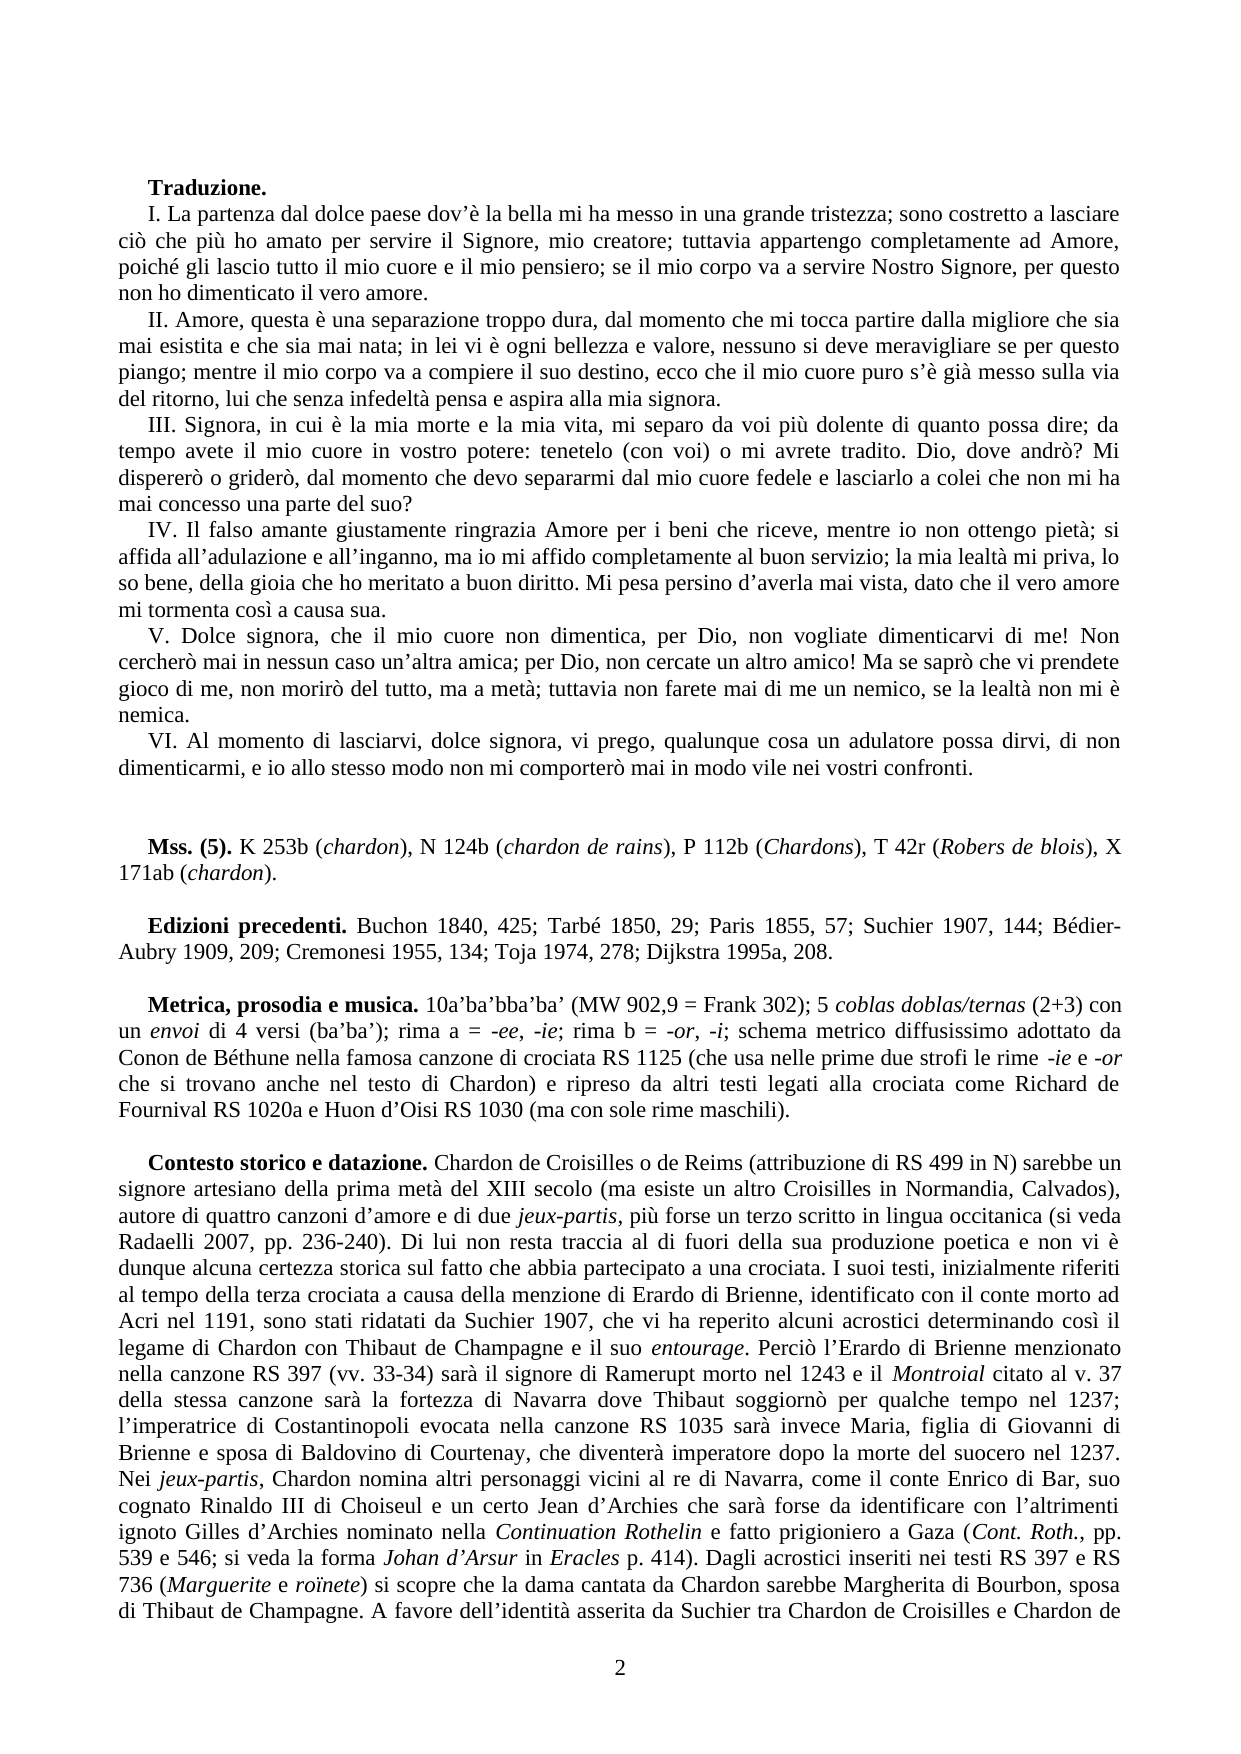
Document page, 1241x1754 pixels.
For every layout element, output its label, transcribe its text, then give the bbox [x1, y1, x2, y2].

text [118, 1149, 1122, 1623]
text II. Amore, questa è una separazione troppo dura, dal momento che mi tocca partire dalla migliore che sia mai esistita e che sia mai nata; in lei vi è ogni bellezza e valore, nessuno si deve meravigliare se per questo piango; mentre il mio corpo va a compiere il suo destino, ecco che il mio cuore puro s’è già messo sulla via del ritorno, lui che senza infedeltà pensa e aspira alla mia signora. [118, 306, 1122, 411]
text Metrica, prosodia e musica. 10a’ba’bba’ba’ (MW 902,9 = Frank 302); 5 coblas doblas/ternas (2+3) con un envoi di 4 versi (ba’ba’); rima a = -ee, -ie; rima b = -or, -i; schema metrico diffusissimo adottato da Conon de Béthune nella famosa canzone di crociata RS 1125 (che usa nelle prime due strofi le rime -ie e -or che si trovano anche nel testo di Chardon) e ripreso da altri testi legati alla crociata come Richard de Fournival RS 1020a e Huon d’Oisi RS 1030 (ma con sole rime maschili). [118, 991, 1122, 1123]
text VI. Al momento di lasciarvi, dolce signora, vi prego, qualunque cosa un adulatore possa dirvi, di non dimenticarmi, e io allo stesso modo non mi comporterò mai in modo vile nei vostri confronti. [118, 727, 1122, 780]
text V. Dolce signora, che il mio cuore non dimentica, per Dio, non vogliate dimenticarvi di me! Non cercherò mai in nessun caso un’altra amica; per Dio, non cercate un altro amico! Ma se saprò che vi prendete gioco di me, non morirò del tutto, ma a metà; tuttavia non farete mai di me un nemico, se la lealtà non mi è nemica. [118, 622, 1122, 727]
text III. Signora, in cui è la mia morte e la mia vita, mi separo da voi più dolente di quanto possa dire; da tempo avete il mio cuore in vostro potere: tenetelo (con voi) o mi avrete tradito. Dio, dove andrò? Mi dispererò o griderò, dal momento che devo separarmi dal mio cuore fedele e lasciarlo a colei che non mi ha mai concesso una parte del suo? [118, 411, 1122, 517]
text Mss. (5). K 253b (chardon), N 124b (chardon de rains), P 112b (Chardons), T 42r (Robers de blois), X 171ab (chardon). [118, 833, 1122, 886]
text Edizioni precedenti. Buchon 1840, 425; Tarbé 1850, 29; Paris 1855, 57; Suchier 1907, 144; Bédier-Aubry 1909, 209; Cremonesi 1955, 134; Toja 1974, 278; Dijkstra 1995a, 208. [118, 912, 1122, 964]
text IV. Il falso amante giustamente ringrazia Amore per i beni che riceve, mentre io non ottengo pietà; si affida all’adulazione e all’inganno, ma io mi affido completamente al buon servizio; la mia lealtà mi priva, lo so bene, della gioia che ho meritato a buon diritto. Mi pesa persino d’averla mai vista, dato che il vero amore mi tormenta così a causa sua. [118, 517, 1122, 622]
text Traduzione. [118, 174, 1122, 200]
text I. La partenza dal dolce paese dov’è la bella mi ha messo in una grande tristezza; sono costretto a lasciare ciò che più ho amato per servire il Signore, mio creatore; tuttavia appartengo completamente ad Amore, poiché gli lascio tutto il mio cuore e il mio pensiero; se il mio corpo va a servire Nostro Signore, per questo non ho dimenticato il vero amore. [118, 200, 1122, 306]
